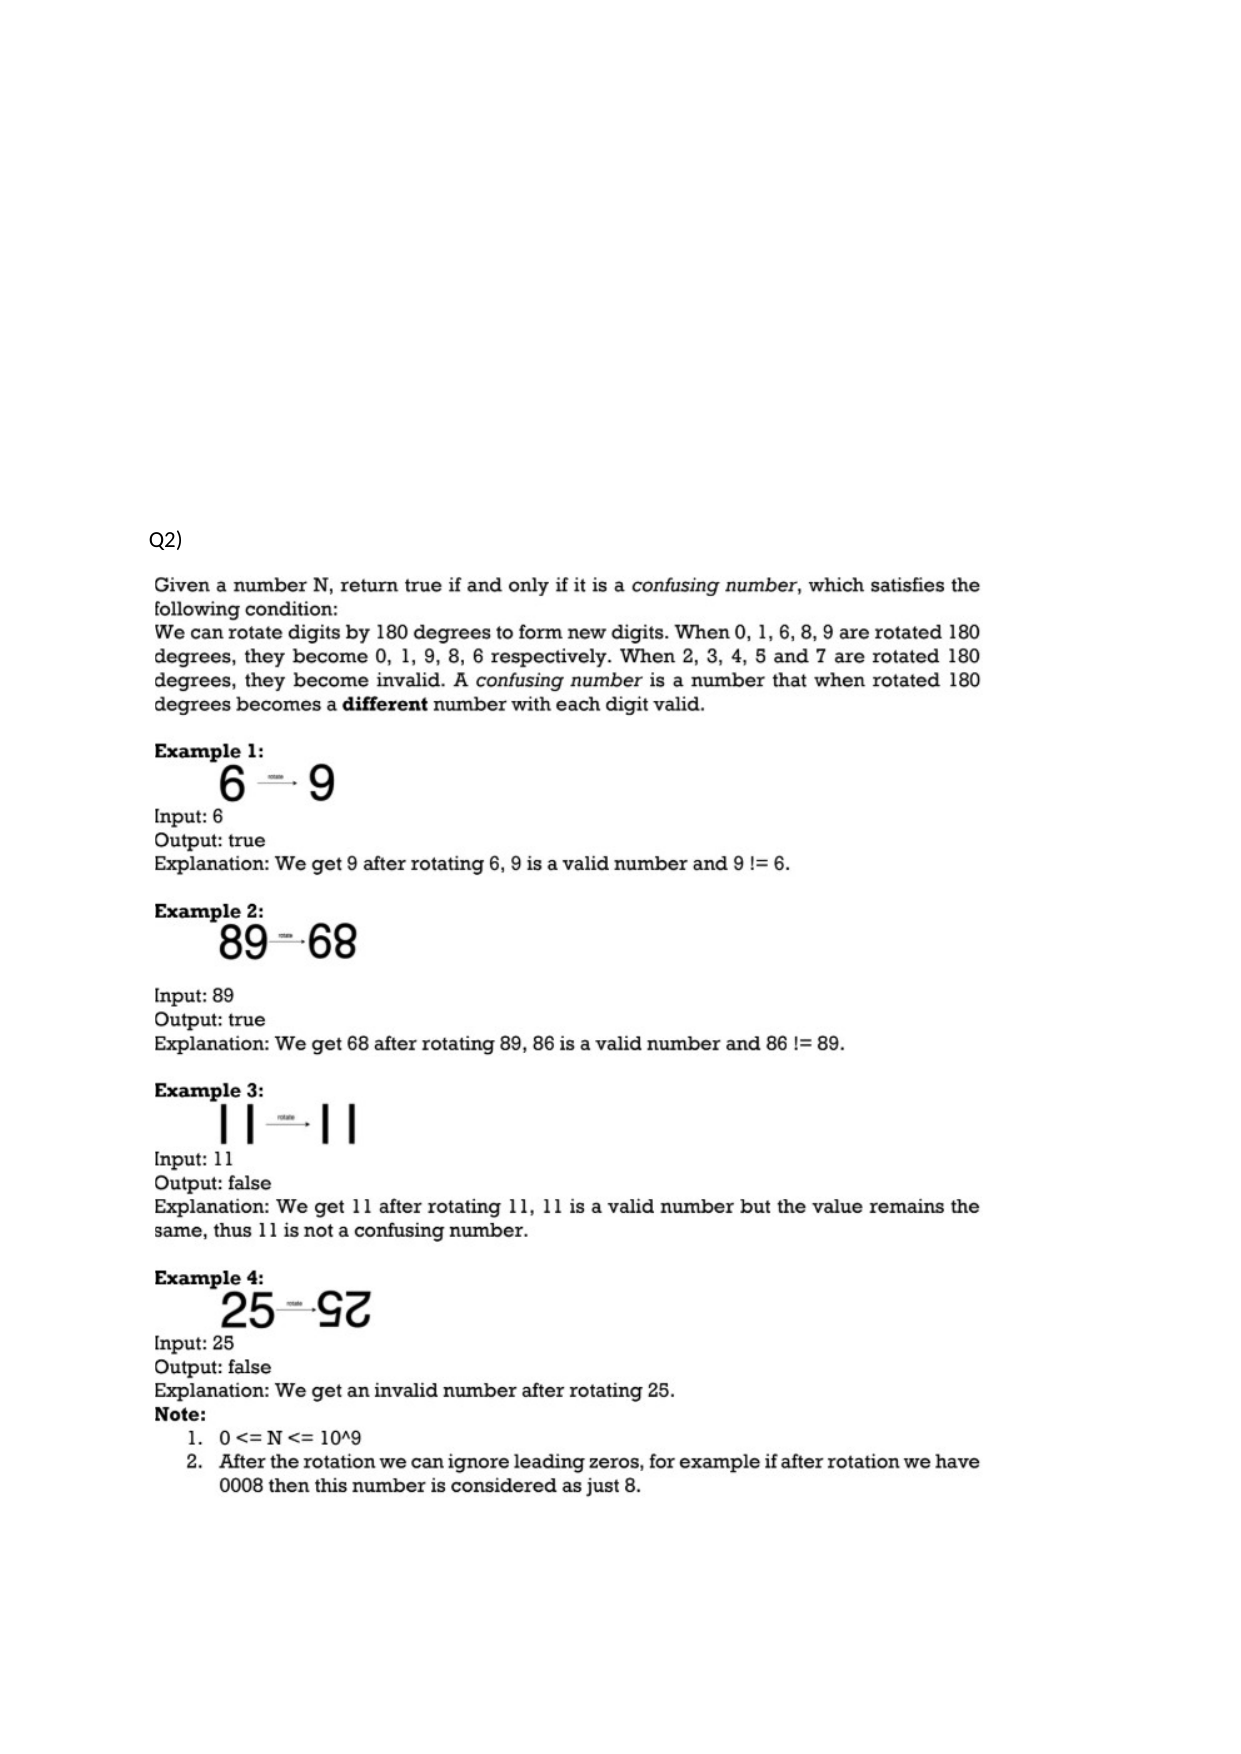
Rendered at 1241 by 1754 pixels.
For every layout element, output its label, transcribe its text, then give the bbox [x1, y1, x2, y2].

text Q2) [148, 525, 1004, 553]
picture [155, 567, 983, 1501]
